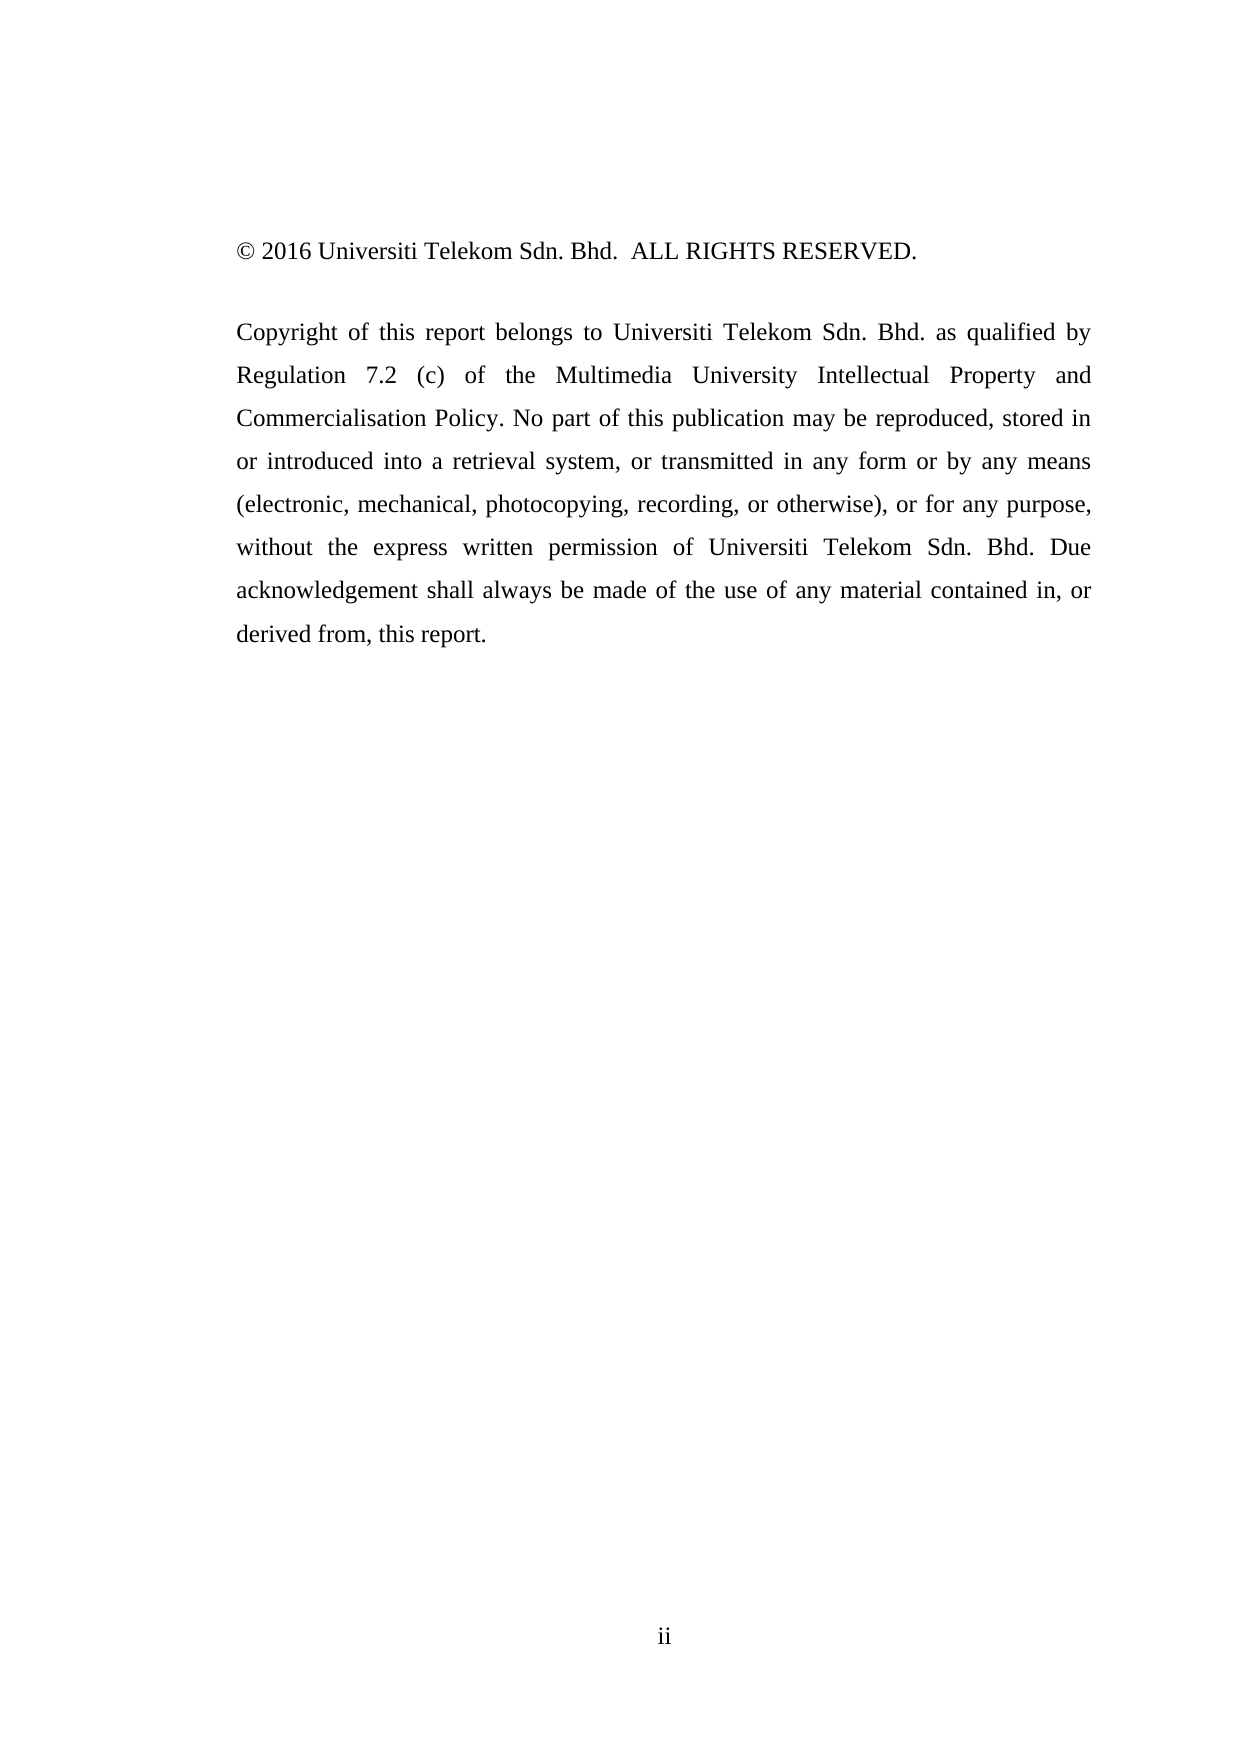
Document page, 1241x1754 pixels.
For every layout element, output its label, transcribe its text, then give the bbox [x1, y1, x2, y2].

text © 2016 Universiti Telekom Sdn. Bhd. ALL RIGHTS RESERVED. [236, 236, 1092, 265]
text Copyright of this report belongs to Universiti Telekom Sdn. Bhd. as qualified by Regulation 7.2 (c) of the Multimedia University Intellectual Property and Commercialisation Policy. No part of this publication may be reproduced, stored in or introduced into a retrieval system, or transmitted in any form or by any means (electronic, mechanical, photocopying, recording, or otherwise), or for any purpose, without the express written permission of Universiti Telekom Sdn. Bhd. Due acknowledgement shall always be made of the use of any material contained in, or derived from, this report. [236, 317, 1092, 647]
